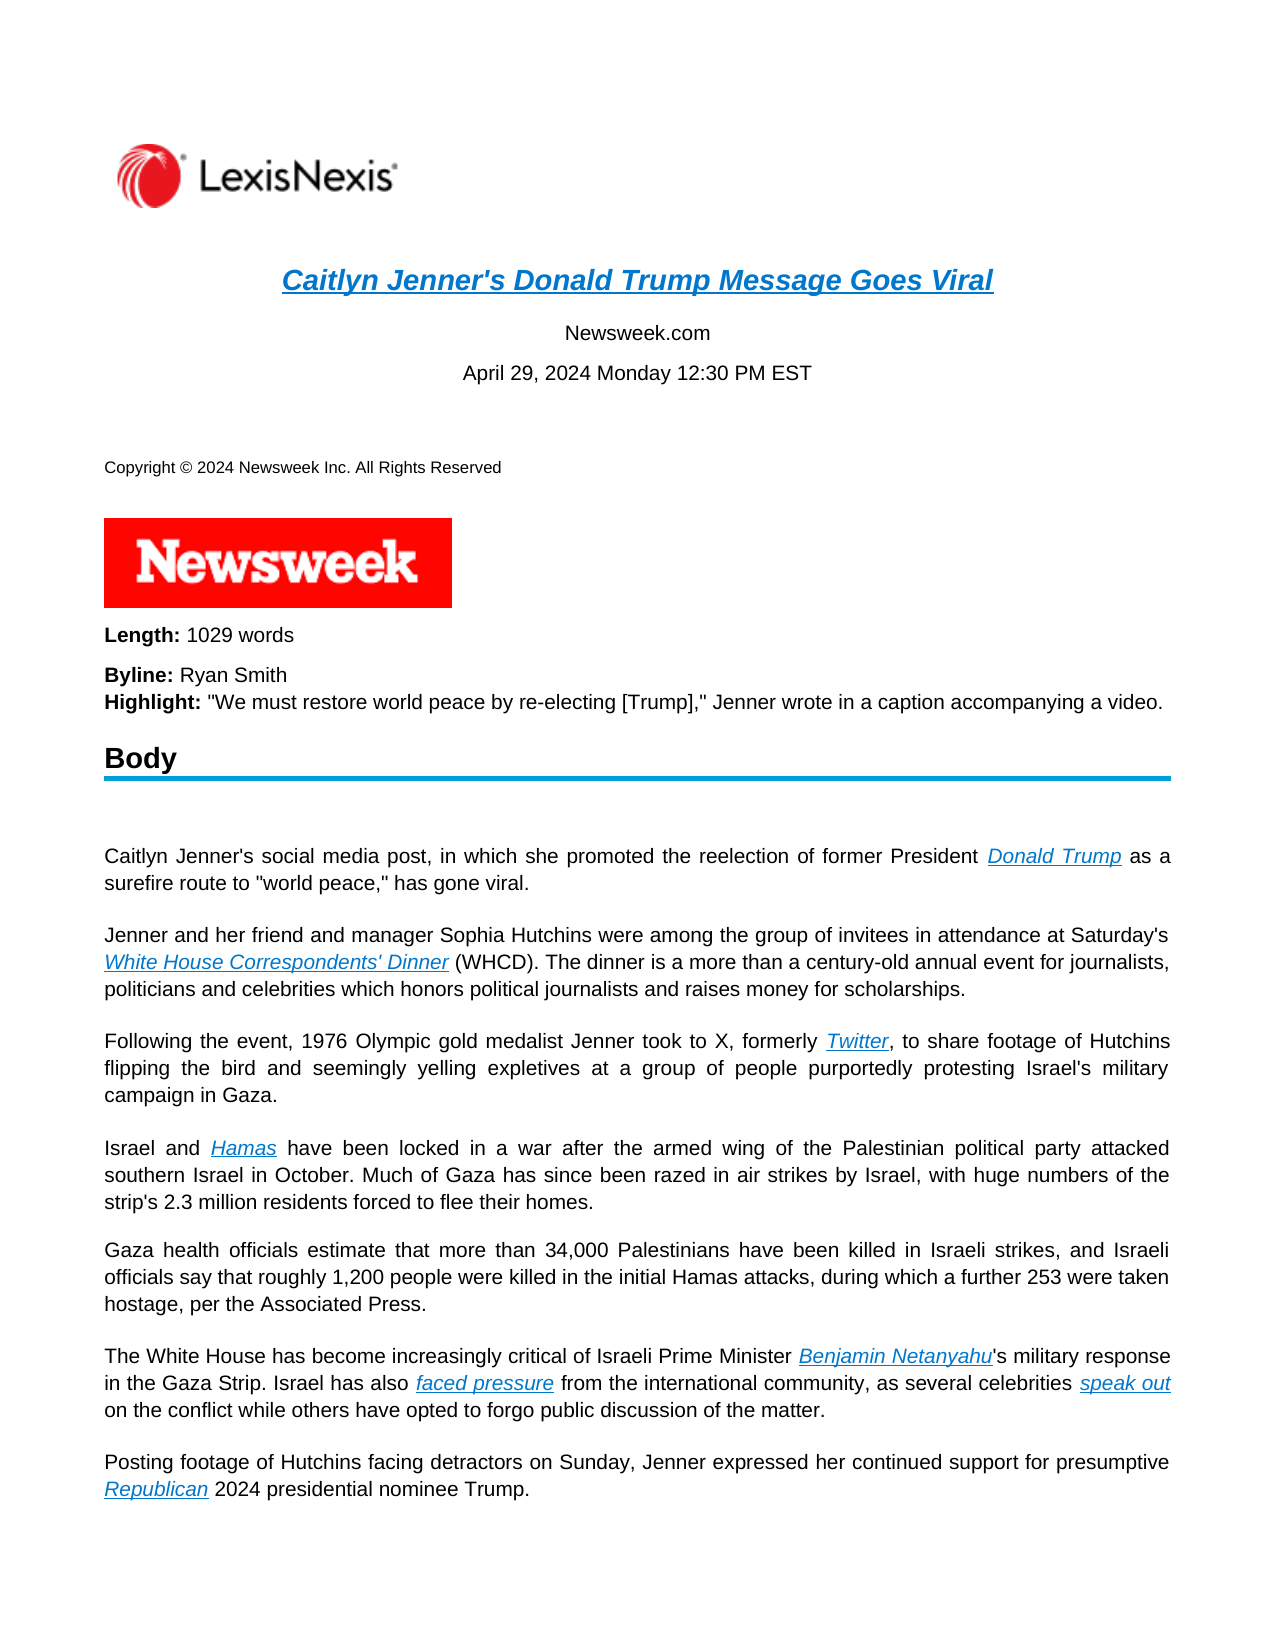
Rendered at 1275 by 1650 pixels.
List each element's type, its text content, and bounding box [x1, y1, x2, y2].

text Newsweek.com [104, 318, 1171, 345]
picture [104, 144, 412, 208]
text Body [104, 739, 1171, 774]
text Copyright © 2024 Newsweek Inc. All Rights Reserved [104, 426, 1171, 477]
picture [104, 518, 452, 608]
text Length: 1029 words [104, 620, 1171, 647]
text Gaza health officials estimate that more than 34,000 Palestinians have been killed in Israeli strikes, and Israeli officials say that roughly 1,200 people were killed in the initial Hamas attacks, during which a further 253 were taken hostage, per the Associated Press. [104, 1234, 1171, 1316]
text Jenner and her friend and manager Sophia Hutchins were among the group of invitees in attendance at Saturday's White House Correspondents' Dinner (WHCD). The dinner is a more than a century-old annual event for journalists, politicians and celebrities which honors political journalists and raises money for scholarships. [104, 920, 1171, 1001]
text Caitlyn Jenner's social media post, in which she promoted the reelection of former President Donald Trump as a surefire route to "world peace," has gone viral. [104, 841, 1171, 895]
subtitle Caitlyn Jenner's Donald Trump Message Goes Viral [104, 261, 1171, 297]
text Israel and Hamas have been locked in a war after the armed wing of the Palestinian political party attacked southern Israel in October. Much of Gaza has since been razed in air strikes by Israel, with huge numbers of the strip's 2.3 million residents forced to flee their homes. [104, 1132, 1171, 1213]
text April 29, 2024 Monday 12:30 PM EST [104, 357, 1171, 384]
text The White House has become increasingly critical of Israeli Prime Minister Benjamin Netanyahu's military response in the Gaza Strip. Israel has also faced pressure from the international community, as several celebrities speak out on the conflict while others have opted to forgo public discussion of the matter. [104, 1341, 1171, 1422]
text Following the event, 1976 Olympic gold medalist Jenner took to X, formerly Twitter, to share footage of Hutchins flipping the bird and seemingly yelling expletives at a group of people purportedly protesting Israel's military campaign in Gaza. [104, 1026, 1171, 1107]
text Byline: Ryan Smith [104, 660, 1171, 687]
text Highlight: "We must restore world peace by re-electing [Trump]," Jenner wrote in a caption accompanying a video. [104, 687, 1171, 714]
text Posting footage of Hutchins facing detractors on Sunday, Jenner expressed her continued support for presumptive Republican 2024 presidential nominee Trump. [104, 1447, 1171, 1501]
